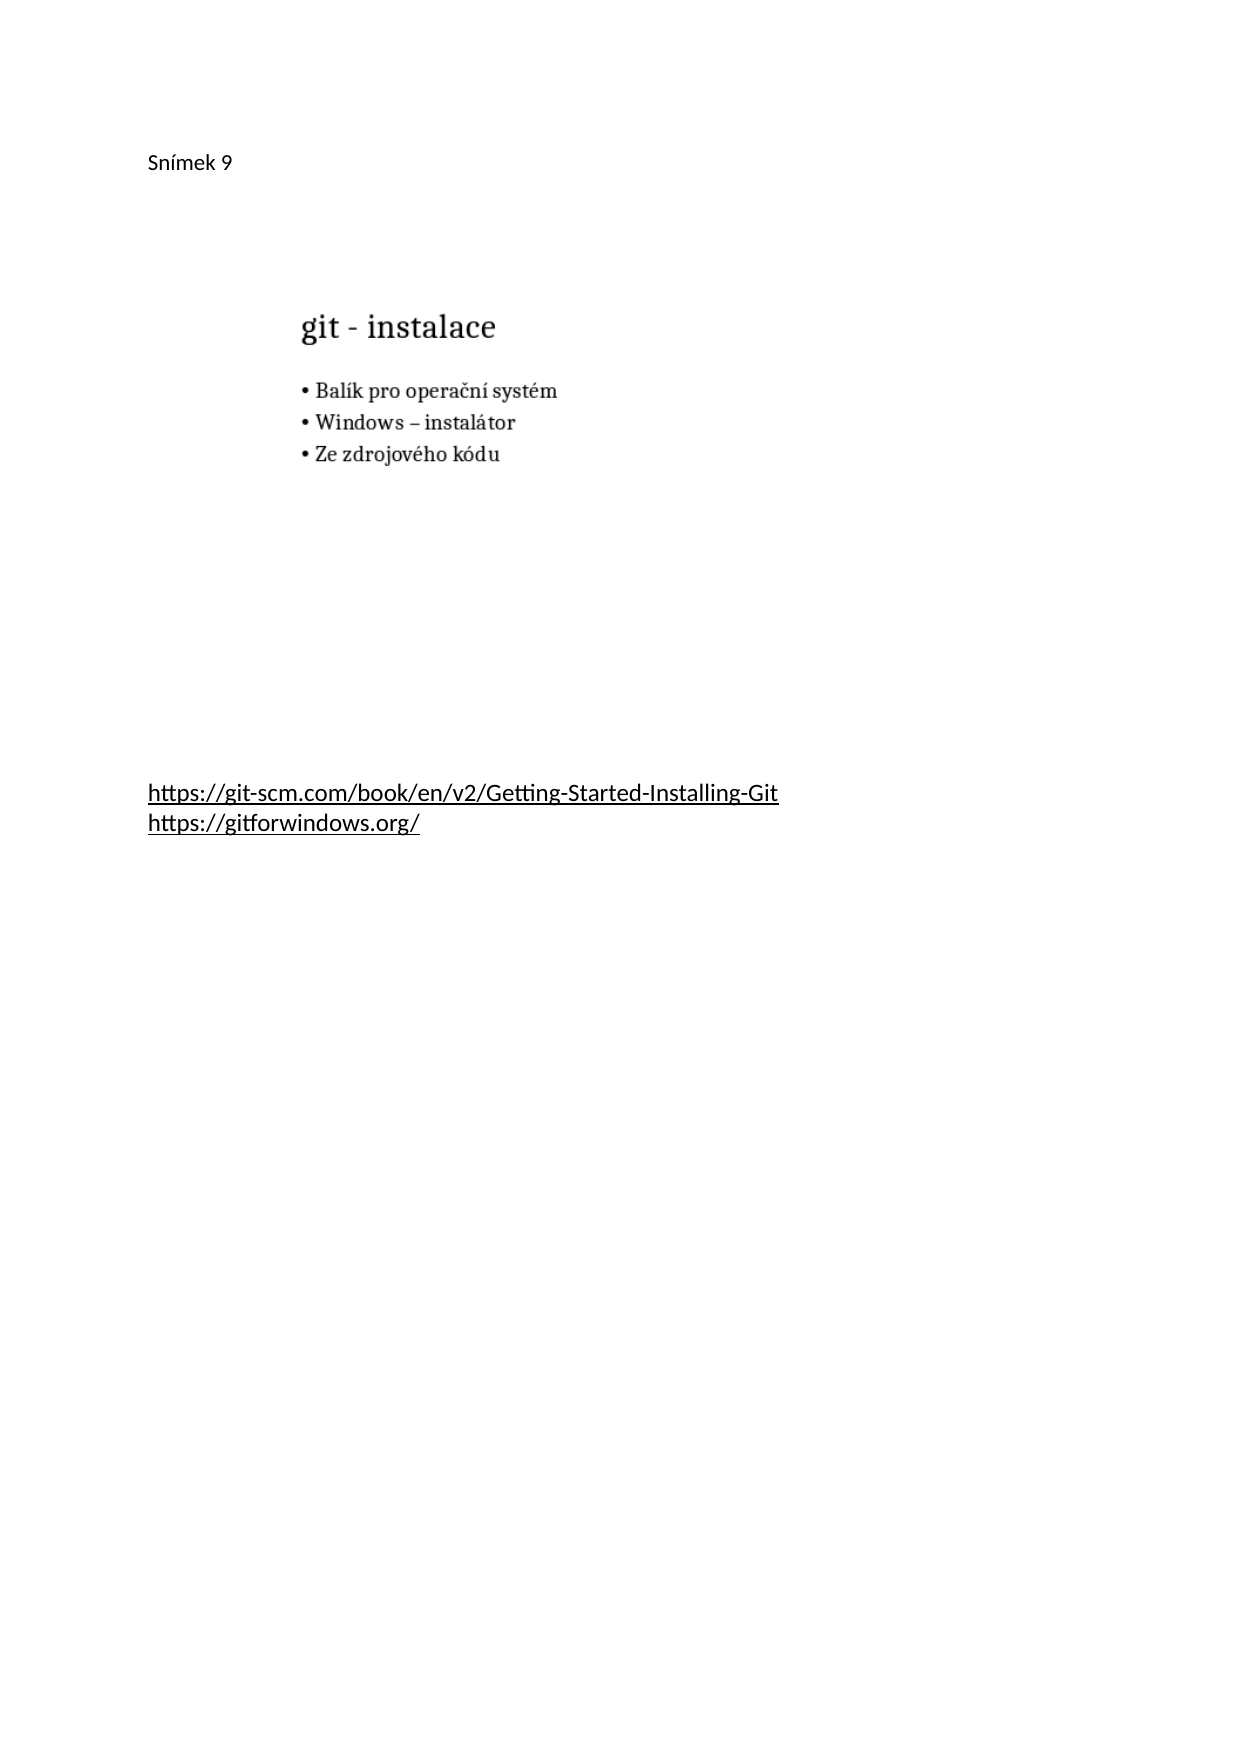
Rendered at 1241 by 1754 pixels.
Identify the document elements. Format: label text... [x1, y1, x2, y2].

text https://git-scm.com/book/en/v2/Getting-Started-Installing-Git [148, 777, 1093, 808]
text https://gitforwindows.org/ [148, 808, 1093, 838]
text Snímek 9 [148, 148, 1093, 176]
